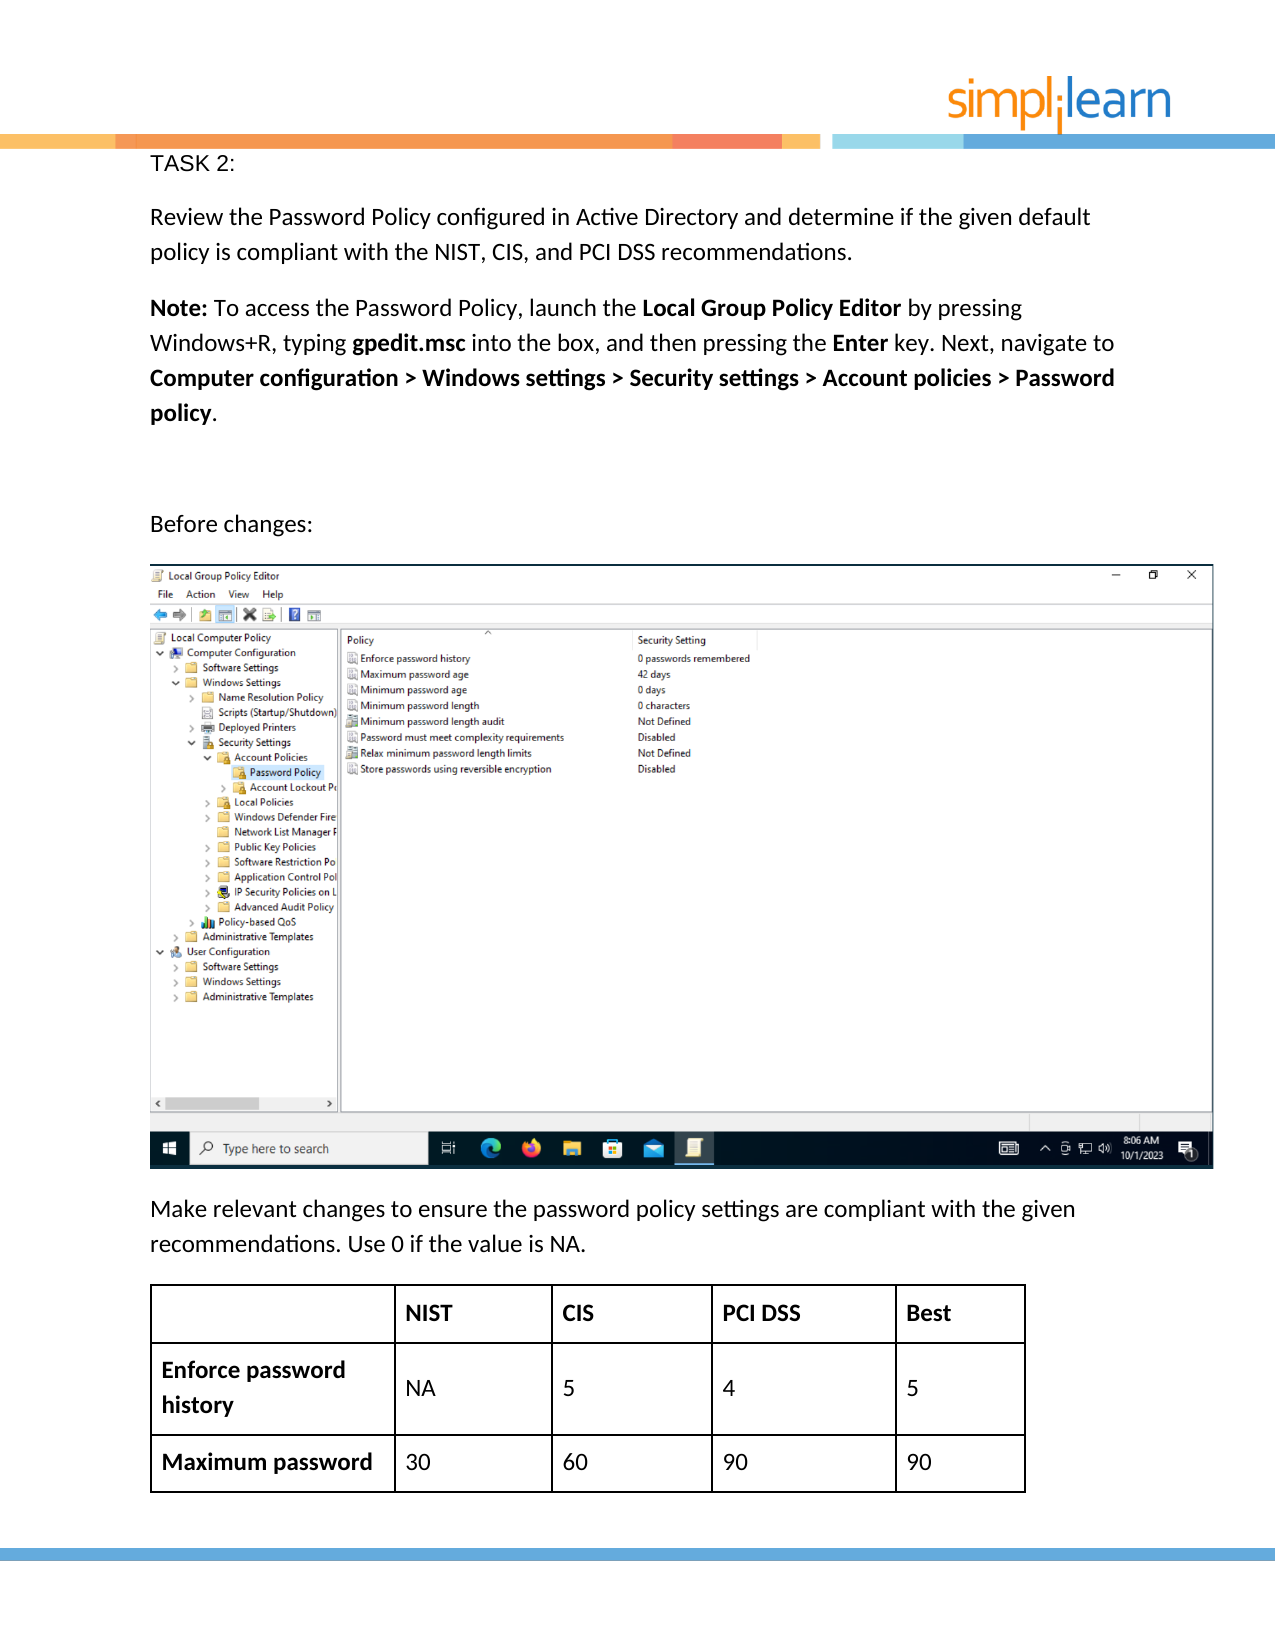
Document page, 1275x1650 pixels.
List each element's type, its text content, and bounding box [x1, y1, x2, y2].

table_header [152, 1286, 394, 1342]
table_header Best [897, 1286, 1024, 1342]
table_cell 5 [553, 1344, 711, 1434]
text Review the Password Policy configured in Active Directory and determine if the given default policy is compliant with the NIST, CIS, and PCI DSS recommendations. [150, 201, 1125, 267]
table_cell 5 [897, 1344, 1024, 1434]
text Make relevant changes to ensure the password policy settings are compliant with the given recommendations. Use 0 if the value is NA. [150, 1193, 1125, 1259]
table_cell 4 [713, 1344, 895, 1434]
table_cell Enforce password history [152, 1344, 394, 1434]
table_header PCI DSS [713, 1286, 895, 1342]
table_cell Maximum password age [152, 1436, 394, 1491]
picture [0, 76, 1275, 149]
table_header NIST [396, 1286, 551, 1342]
table_cell 90 [897, 1436, 1024, 1491]
picture [150, 564, 1214, 1169]
table_cell 60 [553, 1436, 711, 1491]
table_cell 90 [713, 1436, 895, 1491]
table_cell 30 [396, 1436, 551, 1491]
table_cell NA [396, 1344, 551, 1434]
text Note: To access the Password Policy, launch the Local Group Policy Editor by pressing Windows+R, typing gpedit.msc into the box, and then pressing the Enter key. Next, navigate to Computer configuration > Windows settings > Security settings > Account policies > Password policy. [150, 292, 1125, 427]
picture [0, 1548, 1275, 1562]
text Before changes: [150, 508, 1125, 539]
table_header CIS [553, 1286, 711, 1342]
